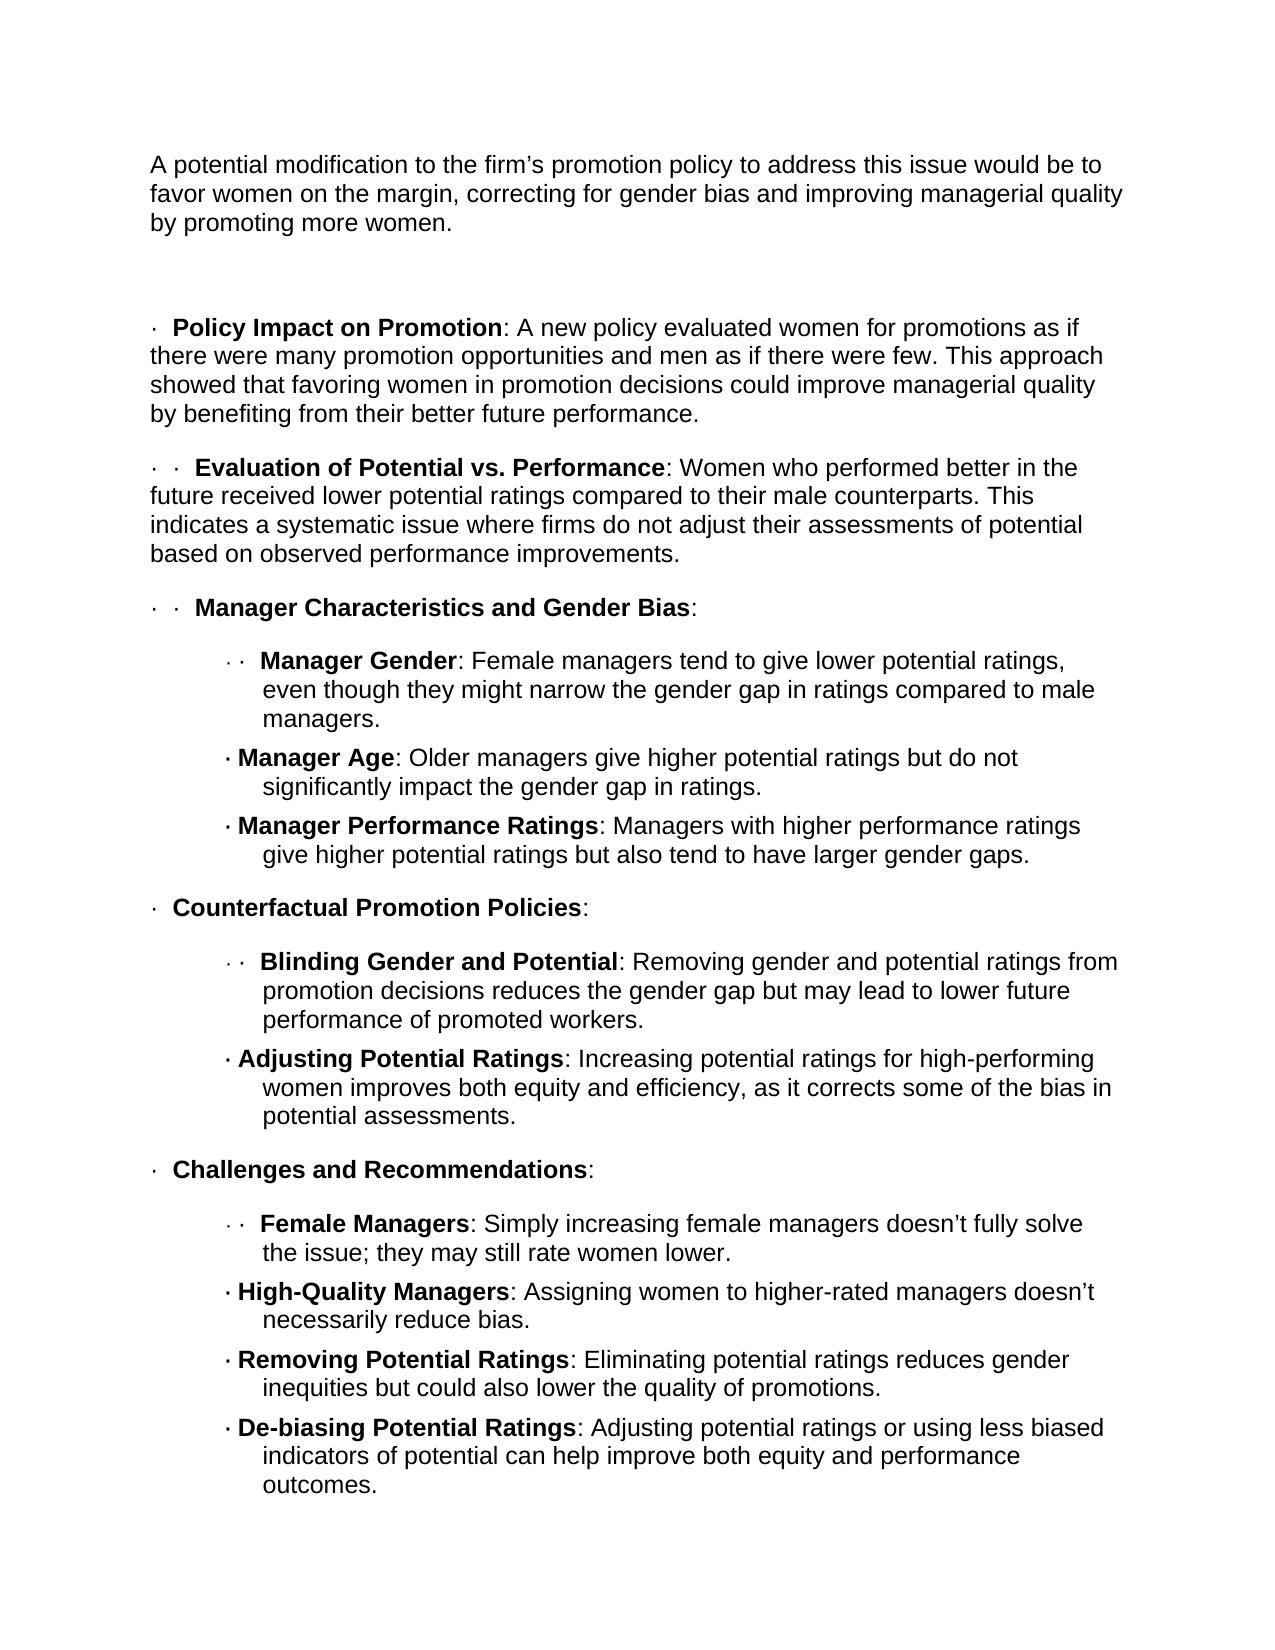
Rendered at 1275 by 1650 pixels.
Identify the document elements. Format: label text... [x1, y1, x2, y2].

text · Adjusting Potential Ratings: Increasing potential ratings for high-performing women improves both equity and efficiency, as it corrects some of the bias in potential assessments. [225, 1044, 1125, 1130]
text · · Manager Characteristics and Gender Bias: [150, 593, 1125, 621]
text · De-biasing Potential Ratings: Adjusting potential ratings or using less biased indicators of potential can help improve both equity and performance outcomes. [225, 1413, 1125, 1499]
text · Manager Performance Ratings: Managers with higher performance ratings give higher potential ratings but also tend to have larger gender gaps. [225, 811, 1125, 868]
text · · Evaluation of Potential vs. Performance: Women who performed better in the future received lower potential ratings compared to their male counterparts. This indicates a systematic issue where firms do not adjust their assessments of potential based on observed performance improvements. [150, 453, 1125, 568]
text · · Manager Gender: Female managers tend to give lower potential ratings, even though they might narrow the gender gap in ratings compared to male managers. [225, 646, 1125, 733]
text · Manager Age: Older managers give higher potential ratings but do not significantly impact the gender gap in ratings. [225, 743, 1125, 801]
text · Counterfactual Promotion Policies: [150, 893, 1125, 922]
text · High-Quality Managers: Assigning women to higher-rated managers doesn’t necessarily reduce bias. [225, 1277, 1125, 1334]
text · Policy Impact on Promotion: A new policy evaluated women for promotions as if there were many promotion opportunities and men as if there were few. This approach showed that favoring women in promotion decisions could improve managerial quality by benefiting from their better future performance. [150, 313, 1125, 428]
text · Removing Potential Ratings: Eliminating potential ratings reduces gender inequities but could also lower the quality of promotions. [225, 1345, 1125, 1402]
text · · Blinding Gender and Potential: Removing gender and potential ratings from promotion decisions reduces the gender gap but may lead to lower future performance of promoted workers. [225, 947, 1125, 1033]
text · Challenges and Recommendations: [150, 1155, 1125, 1184]
text · · Female Managers: Simply increasing female managers doesn’t fully solve the issue; they may still rate women lower. [225, 1209, 1125, 1266]
text A potential modification to the firm’s promotion policy to address this issue would be to favor women on the margin, correcting for gender bias and improving managerial quality by promoting more women. [150, 150, 1125, 236]
